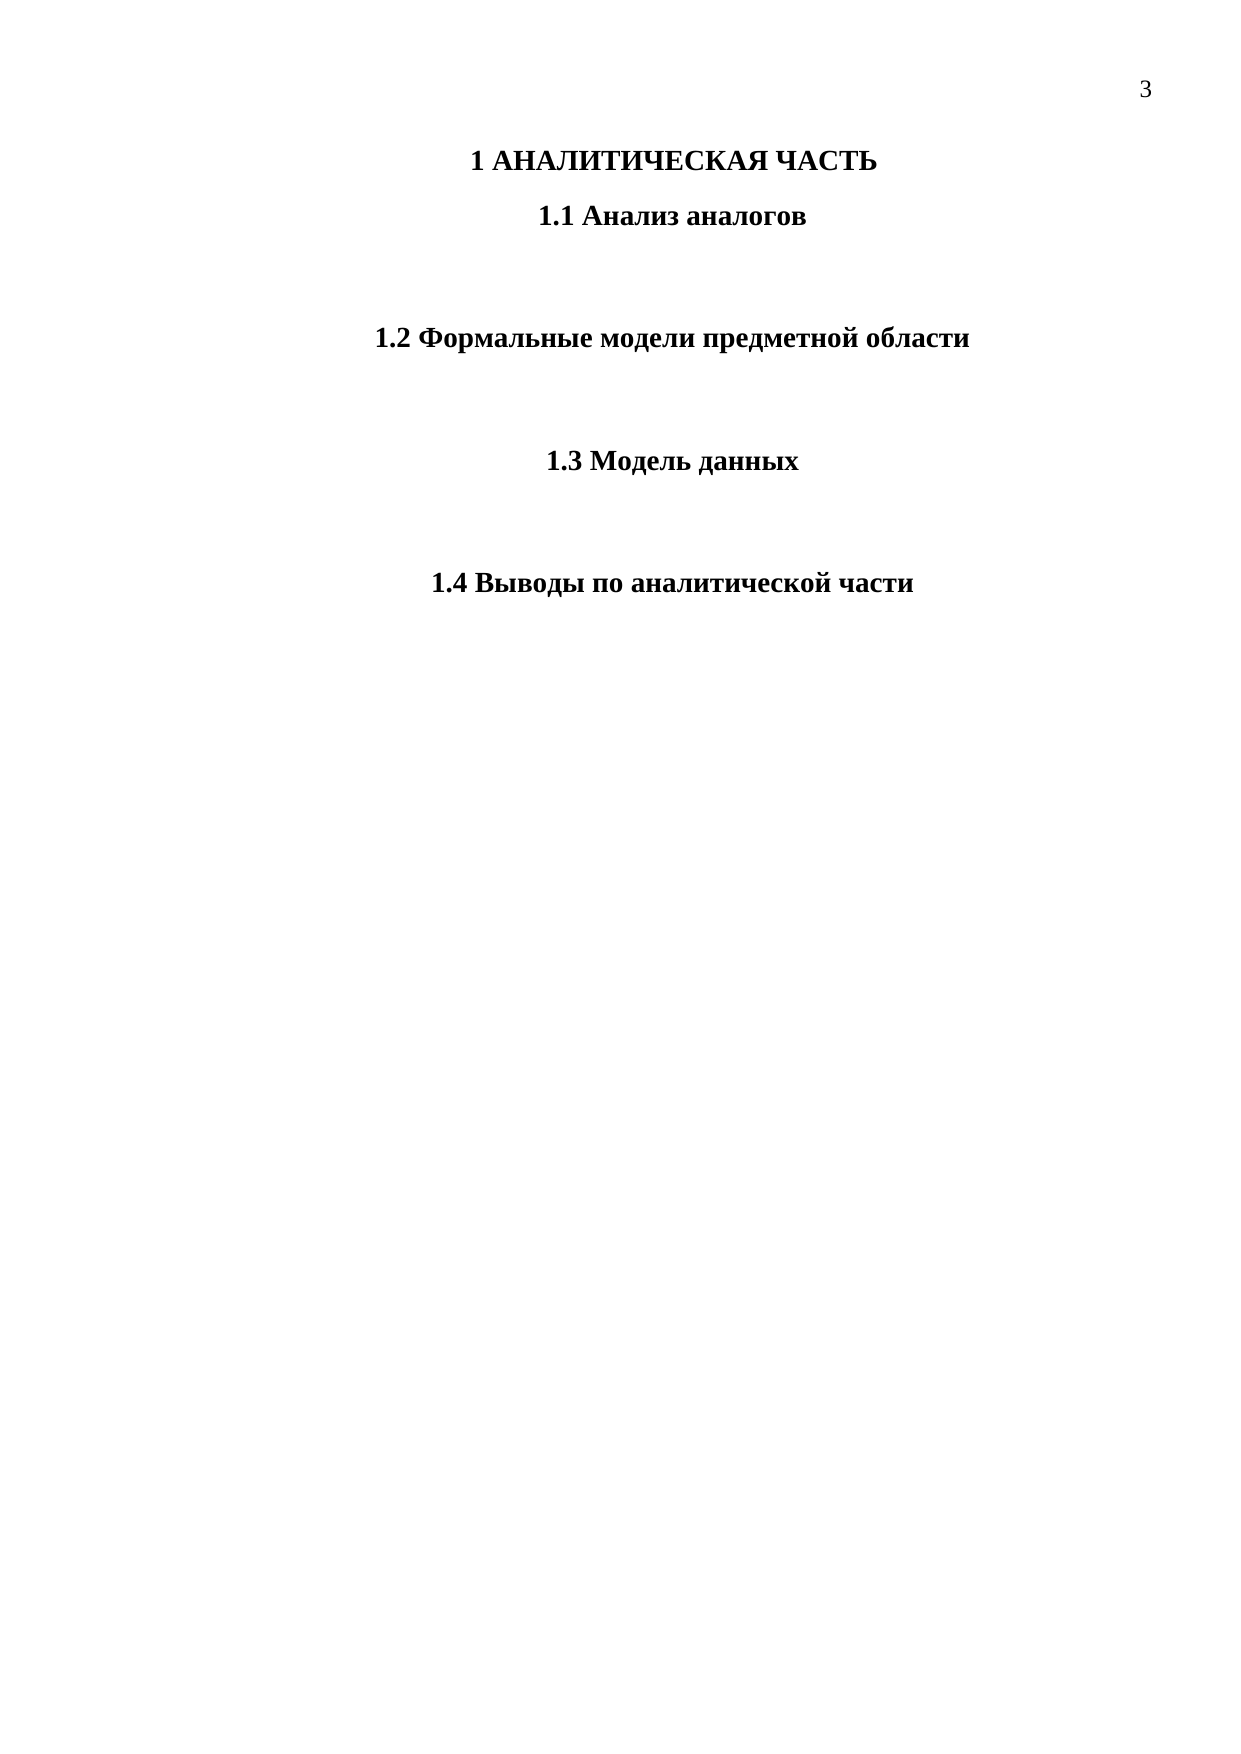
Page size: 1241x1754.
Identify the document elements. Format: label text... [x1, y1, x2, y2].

subtitle АНАЛИТИЧЕСКАЯ ЧАСТЬ [207, 143, 1152, 177]
subtitle Модель данных [215, 443, 1152, 476]
subtitle Анализ аналогов [215, 198, 1152, 231]
subtitle Формальные модели предметной области [215, 320, 1152, 354]
subtitle Выводы по аналитической части [215, 565, 1152, 599]
